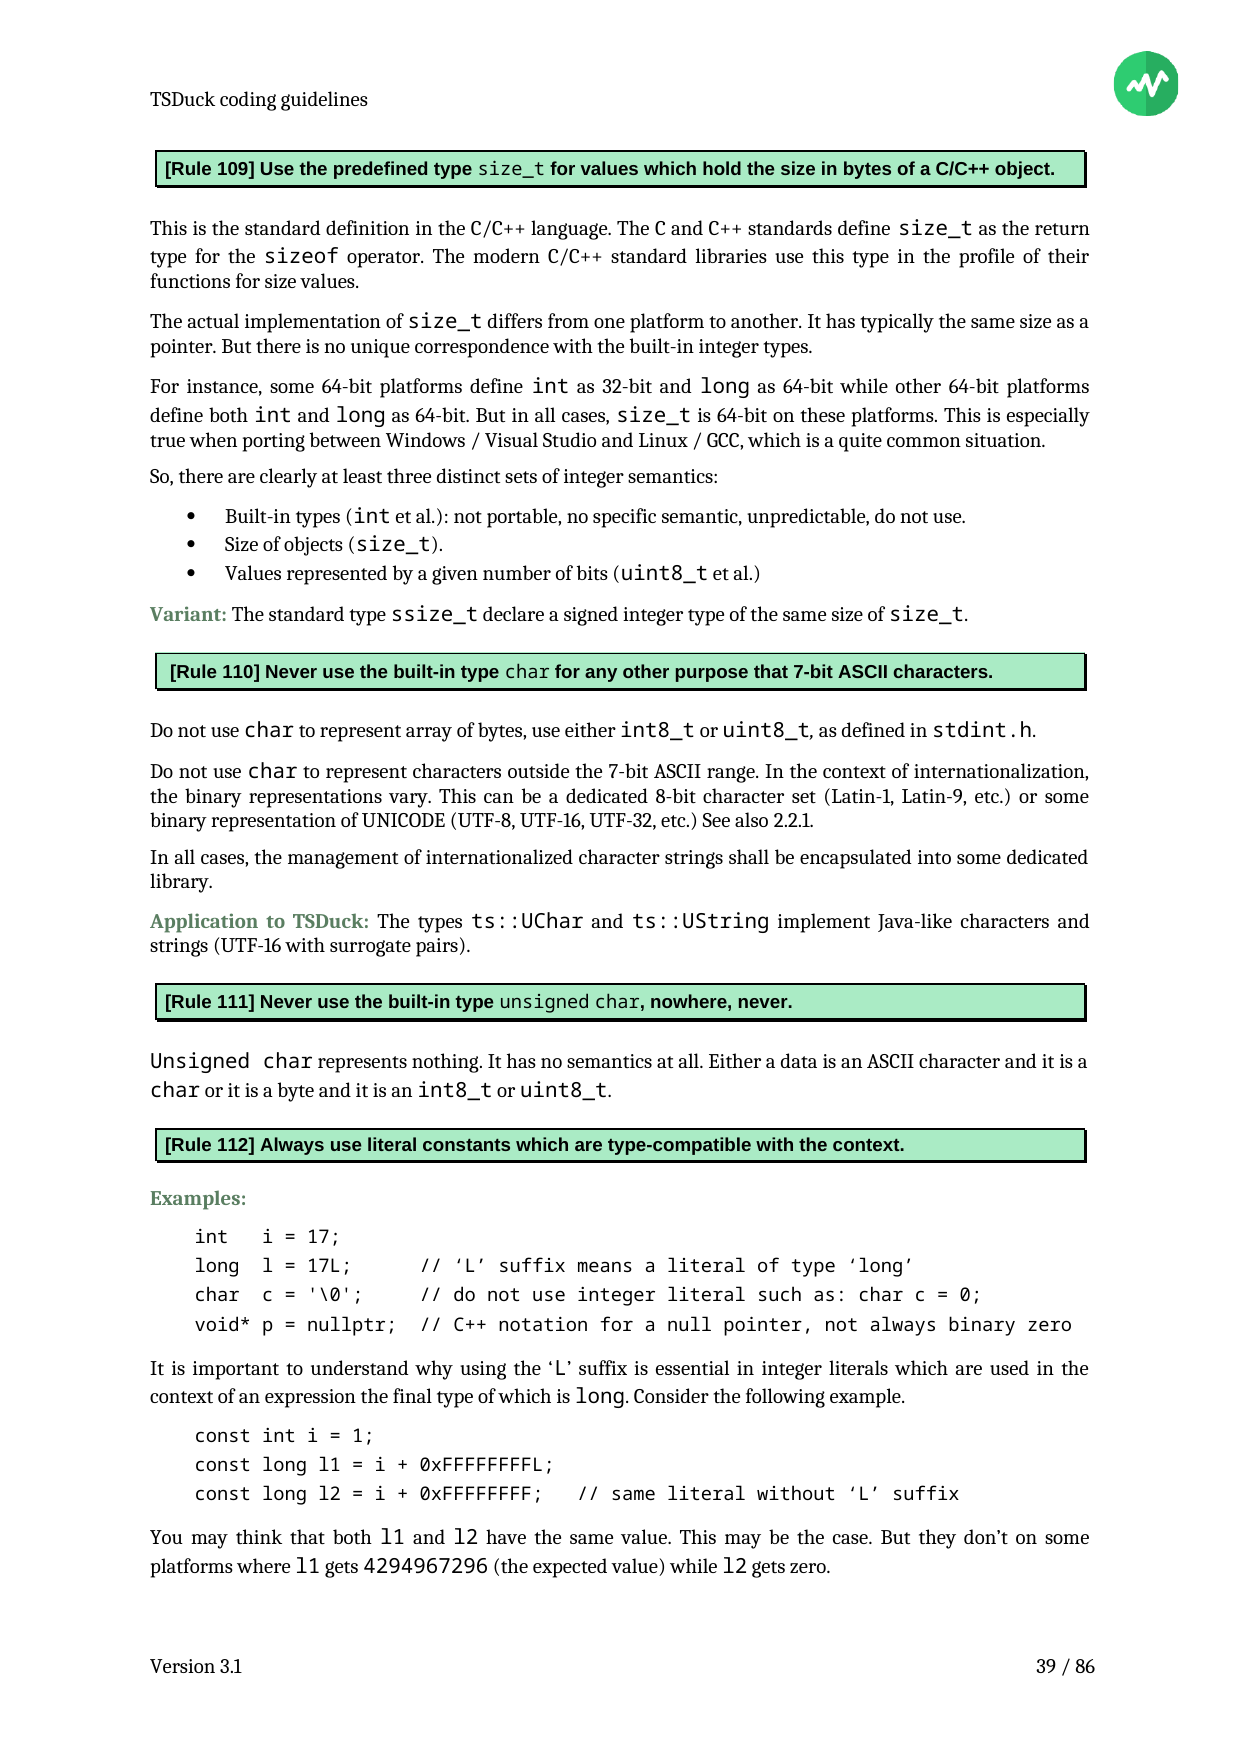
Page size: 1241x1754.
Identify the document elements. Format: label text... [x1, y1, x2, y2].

text So, there are clearly at least three distinct sets of integer semantics: [150, 465, 1090, 489]
text void* p = nullptr; // C++ notation for a null pointer, not always binary zero [194, 1311, 1090, 1337]
text Application to TSDuck: The types ts::UChar and ts::UString implement Java-like characters and strings (UTF-16 with surrogate pairs). [150, 906, 1090, 958]
text long l = 17L; // ‘L’ suffix means a literal of type ‘long’ [194, 1252, 1090, 1278]
text This is the standard definition in the C/C++ language. The C and C++ standards define size_t as the return type for the sizeof operator. The modern C/C++ standard libraries use this type in the profile of their functions for size values. [150, 213, 1090, 294]
text Do not use char to represent characters outside the 7-bit ASCII range. In the context of internationalization, the binary representations vary. This can be a dedicated 8-bit character set (Latin-1, Latin-9, etc.) or some binary representation of UNICODE (UTF-8, UTF-16, UTF-32, etc.) See also 2.2.1. [150, 756, 1090, 833]
text const long l2 = i + 0xFFFFFFFF; // same literal without ‘L’ suffix [194, 1481, 1090, 1506]
text int i = 17; [194, 1223, 1090, 1249]
text Unsigned char represents nothing. It has no semantics at all. Either a data is an ASCII character and it is a char or it is a byte and it is an int8_t or uint8_t. [150, 1046, 1090, 1103]
text const int i = 1; [194, 1422, 1090, 1448]
text In all cases, the management of internationalized character strings shall be encapsulated into some dedicated library. [150, 845, 1090, 893]
text Variant: The standard type ssize_t declare a signed integer type of the same size of size_t. [150, 599, 1090, 627]
text char c = '\0'; // do not use integer literal such as: char c = 0; [194, 1282, 1090, 1307]
text The actual implementation of size_t differs from one platform to another. It has typically the same size as a pointer. But there is no unique correspondence with the built-in integer types. [150, 306, 1090, 359]
text You may think that both l1 and l2 have the same value. This may be the case. But they don’t on some platforms where l1 gets 4294967296 (the expected value) while l2 gets zero. [150, 1522, 1090, 1579]
list Size of objects (size_t). [187, 529, 1090, 558]
text For instance, some 64-bit platforms define int as 32-bit and long as 64-bit while other 64-bit platforms define both int and long as 64-bit. But in all cases, size_t is 64-bit on these platforms. This is especially true when porting between Windows / Visual Studio and Linux / GCC, which is a quite common situation. [150, 371, 1090, 452]
list Values represented by a given number of bits (uint8_t et al.) [187, 558, 1090, 586]
text const long l1 = i + 0xFFFFFFFFL; [194, 1451, 1090, 1477]
text Examples: [150, 1187, 1090, 1211]
text It is important to understand why using the ‘L’ suffix is essential in integer literals which are used in the context of an expression the final type of which is long. Consider the following example. [150, 1353, 1090, 1410]
picture [1113, 51, 1179, 116]
list Built-in types (int et al.): not portable, no specific semantic, unpredictable, do not use. [187, 501, 1090, 529]
text Do not use char to represent array of bytes, use either int8_t or uint8_t, as defined in stdint.h. [150, 716, 1090, 744]
